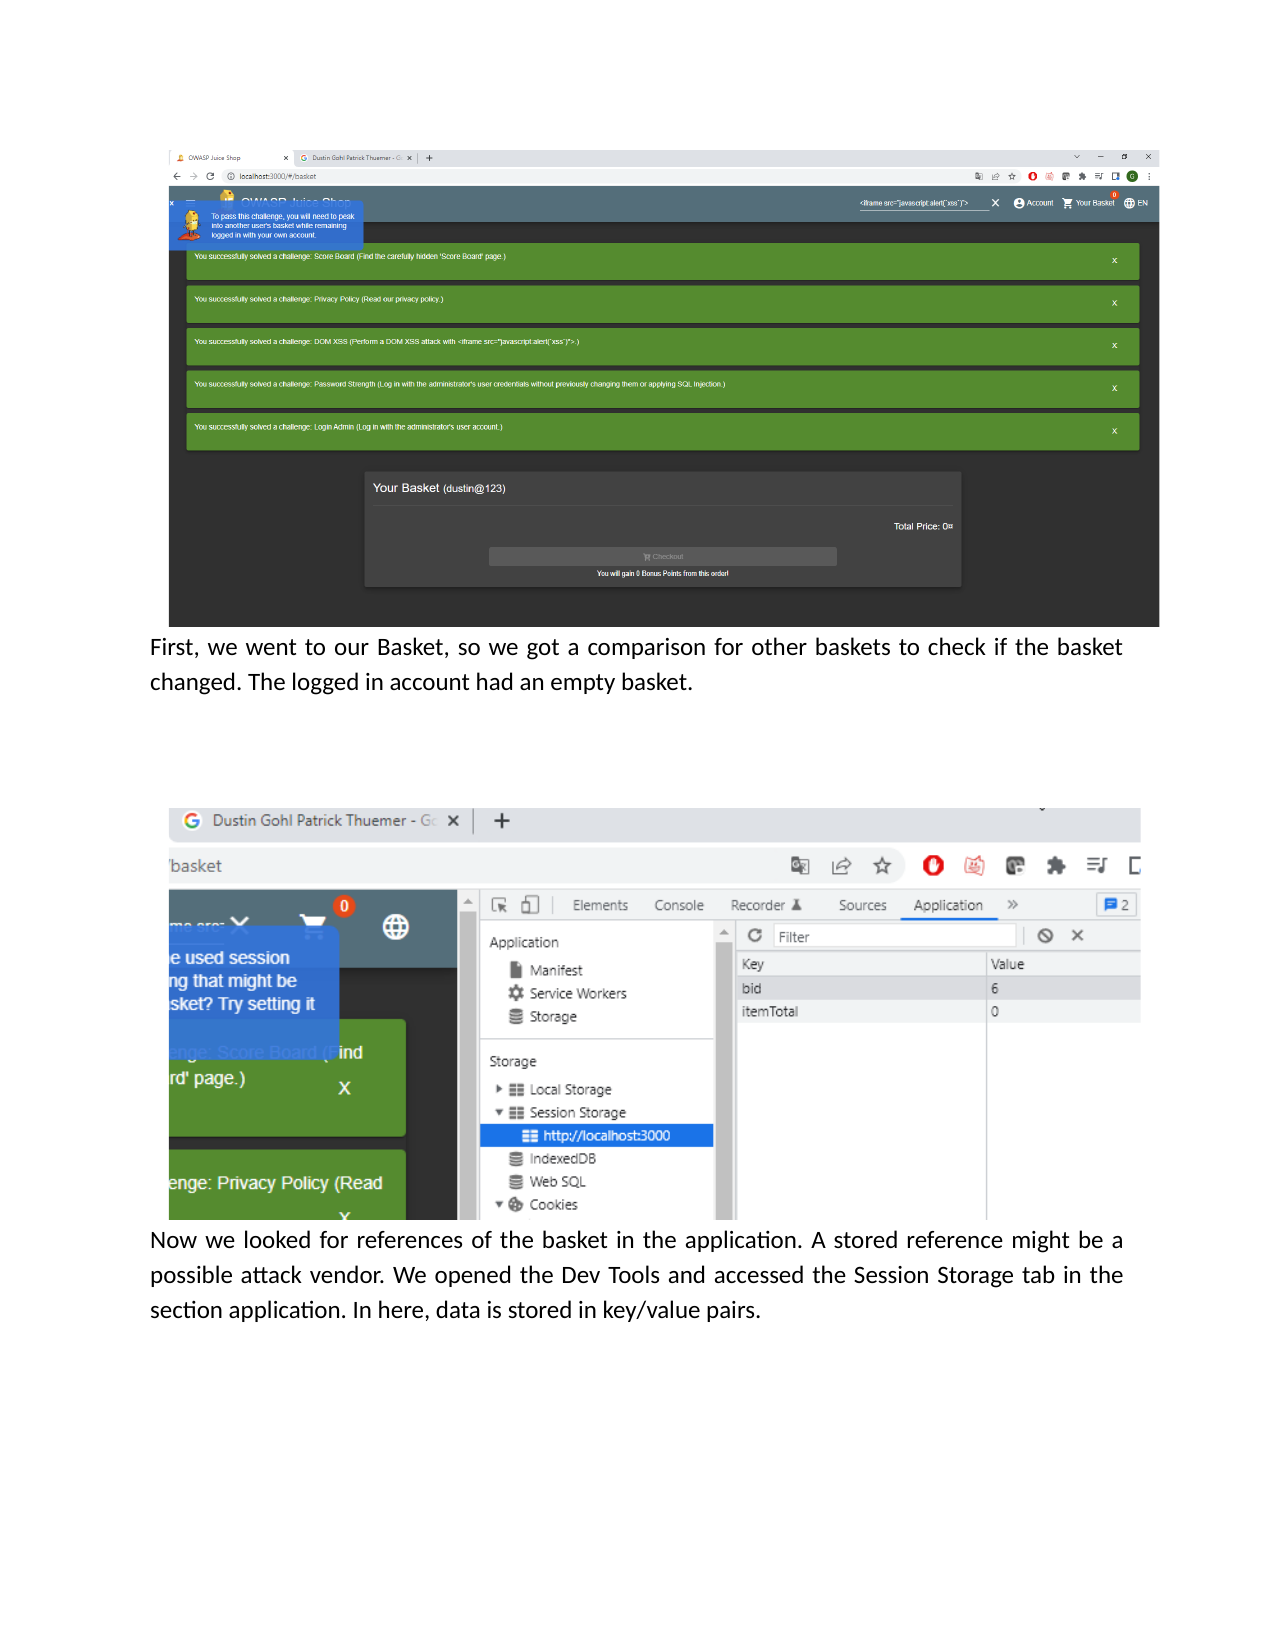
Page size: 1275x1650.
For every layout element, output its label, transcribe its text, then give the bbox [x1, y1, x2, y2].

text Now we looked for references of the basket in the application. A stored reference might be a possible attack vendor. We opened the Dev Tools and accessed the Session Storage tab in the section application. In here, data is stored in key/value pairs. [150, 808, 1125, 1324]
text First, we went to our Basket, so we got a comparison for other baskets to check if the basket changed. The logged in account had an empty basket. [150, 150, 1125, 697]
